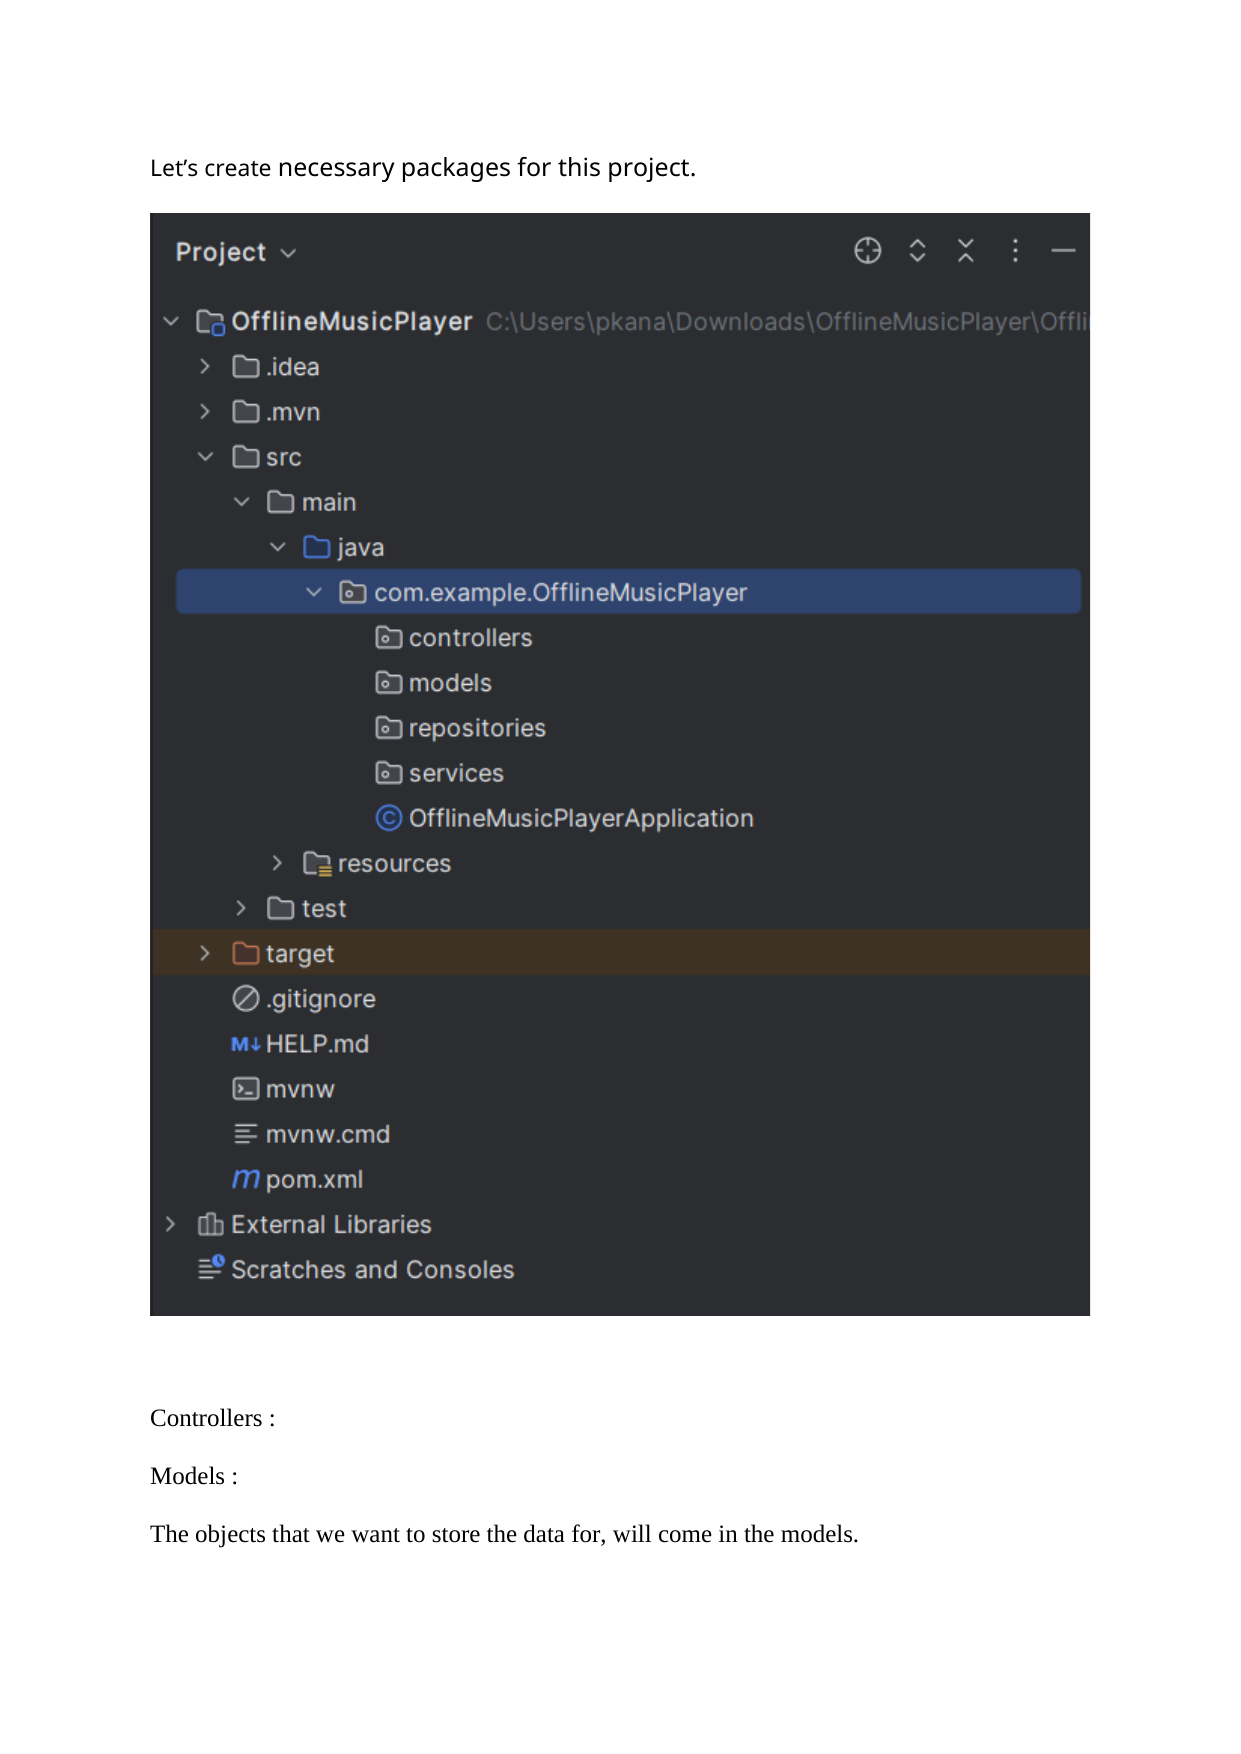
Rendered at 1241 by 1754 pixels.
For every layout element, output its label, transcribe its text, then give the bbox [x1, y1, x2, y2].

text Models : [150, 1461, 1090, 1490]
text Let’s create necessary packages for this project. [150, 150, 1090, 184]
text Controllers : [150, 1403, 1090, 1432]
picture [150, 213, 1091, 1316]
text The objects that we want to store the data for, will come in the models. [150, 1519, 1090, 1548]
